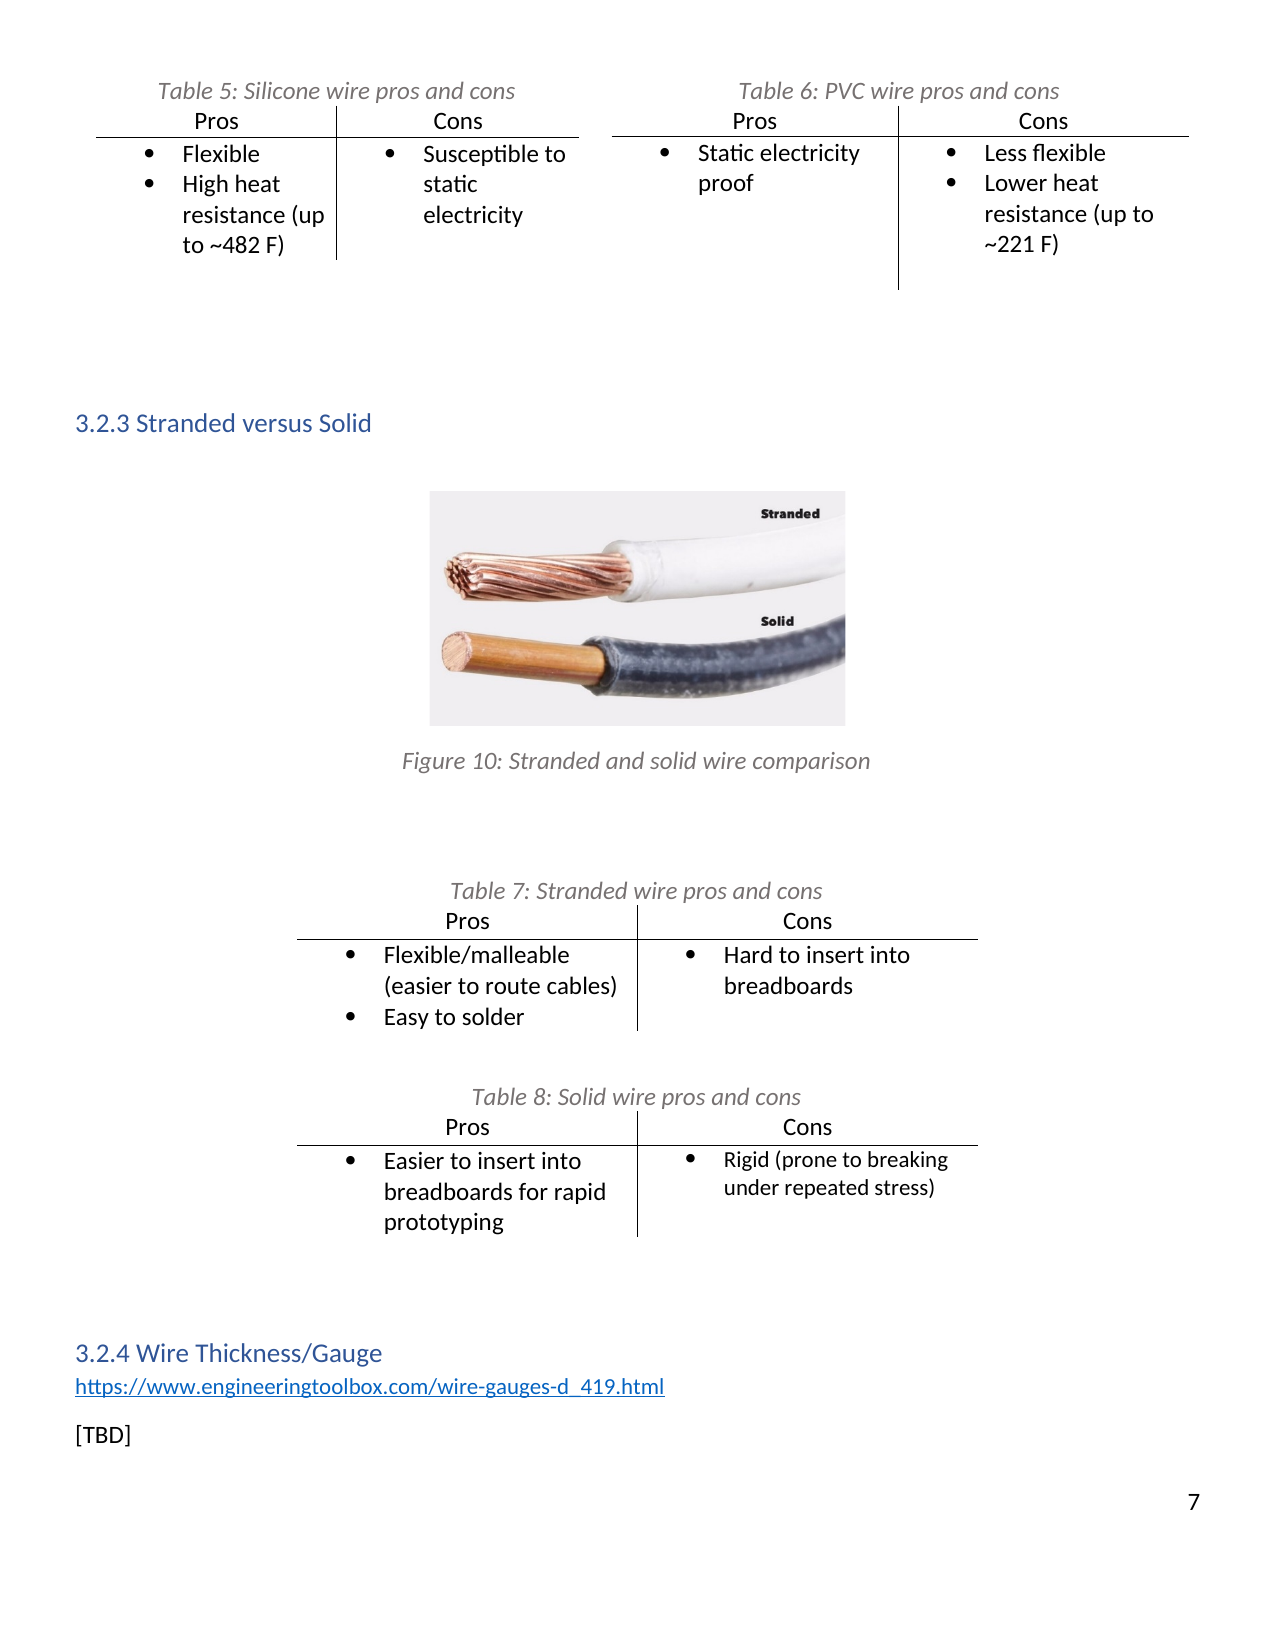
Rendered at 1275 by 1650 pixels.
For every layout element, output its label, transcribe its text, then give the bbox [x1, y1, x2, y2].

subtitle 3.2.3 Stranded versus Solid [75, 407, 1200, 439]
table_cell Easier to insert into breadboards for rapid prototyping [297, 1146, 637, 1237]
text [TBD] [75, 1419, 1200, 1449]
table_header Pros [297, 1111, 637, 1144]
table_header Pros [297, 905, 637, 938]
text https://www.engineeringtoolbox.com/wire-gauges-d_419.html [75, 1372, 1200, 1400]
picture [429, 491, 846, 726]
table_cell Hard to insert into breadboards [638, 940, 978, 1031]
table_header Cons [638, 905, 978, 938]
table_cell Flexible/malleable (easier to route cables) Easy to solder [297, 940, 637, 1031]
table_cell Rigid (prone to breaking under repeated stress) [638, 1146, 978, 1237]
subtitle 3.2.4 Wire Thickness/Gauge [75, 1336, 1200, 1369]
table_header Cons [638, 1111, 978, 1144]
